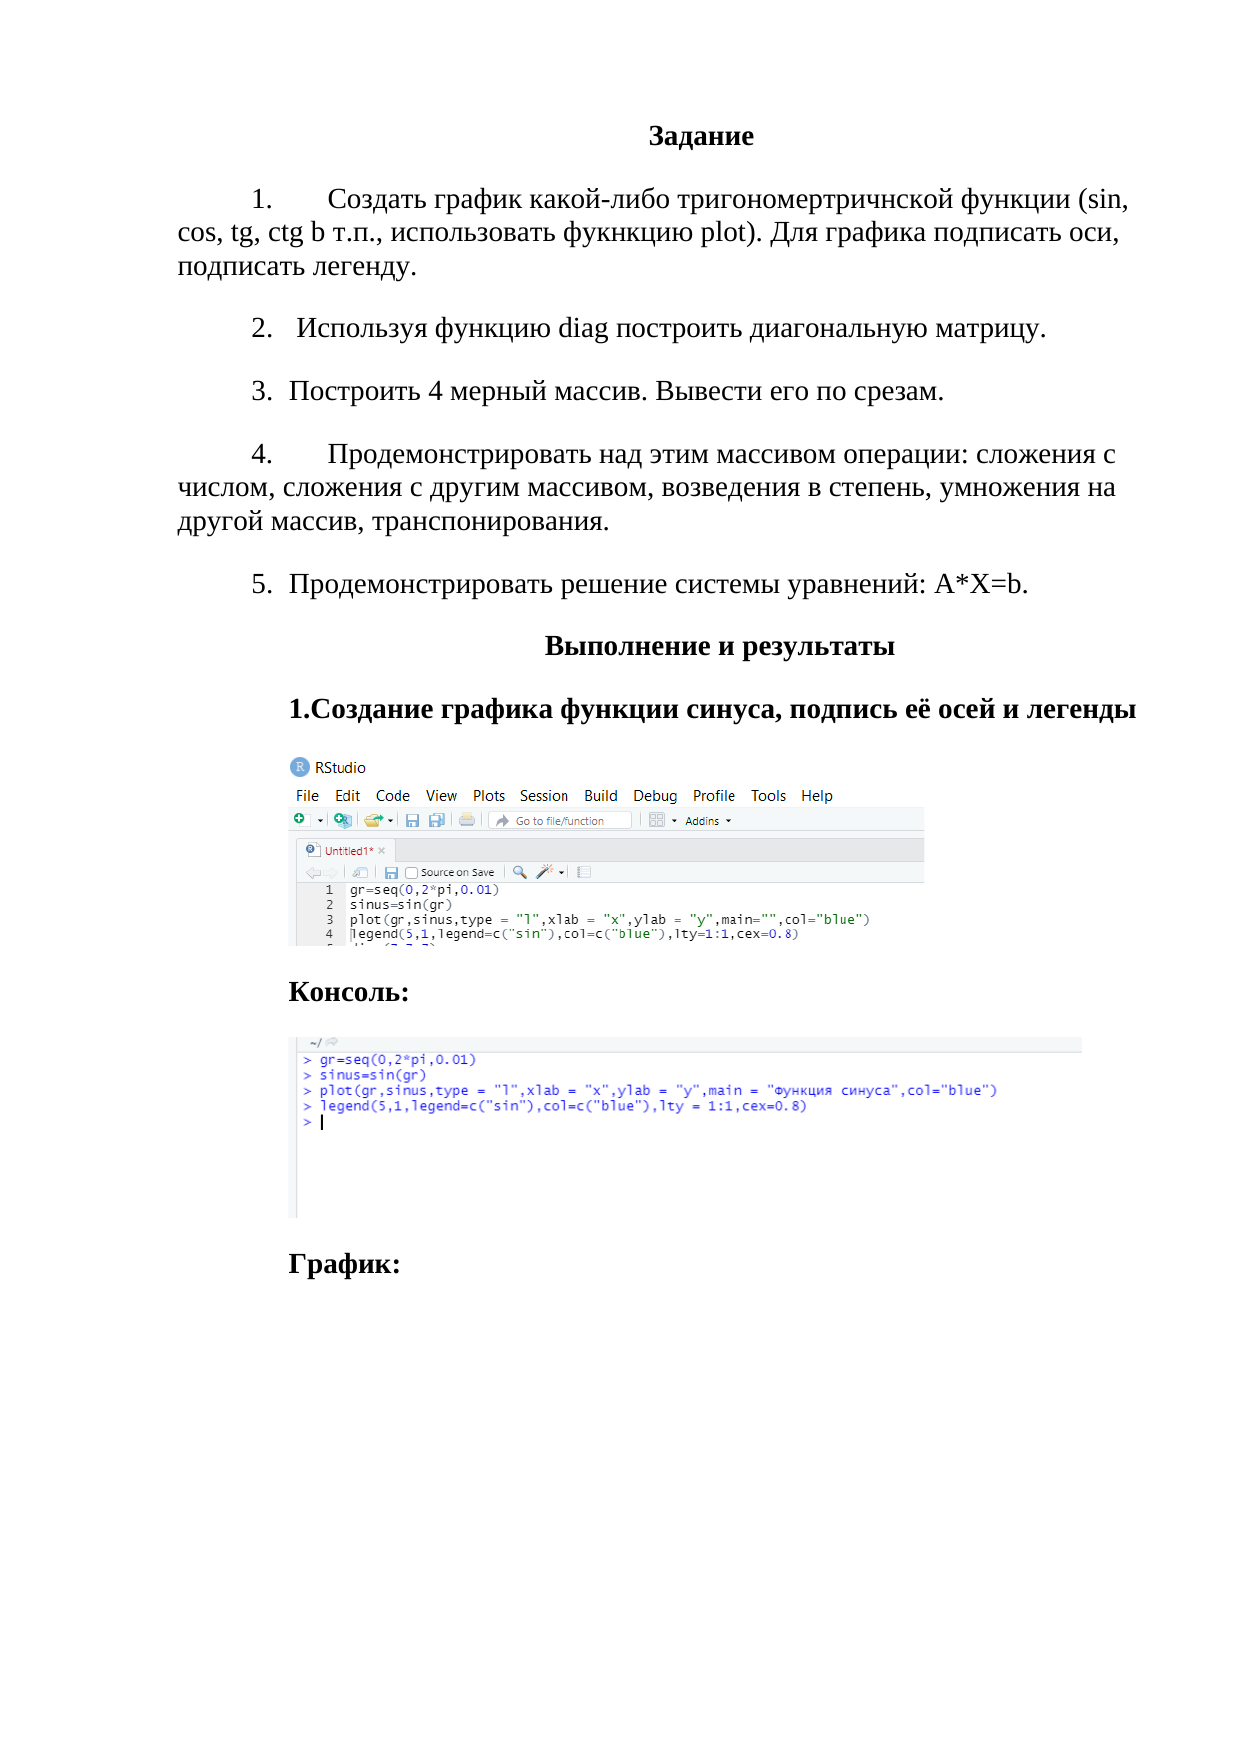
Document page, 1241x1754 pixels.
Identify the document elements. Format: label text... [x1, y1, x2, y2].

text Задание [251, 118, 1152, 152]
picture [288, 1037, 1082, 1218]
list Используя функцию diag построить диагональную матрицу. [251, 311, 1152, 344]
list Построить 4 мерный массив. Вывести его по срезам. [251, 373, 1152, 407]
list Продемонстрировать над этим массивом операции: сложения с числом, сложения с другим массивом, возведения в степень, умножения на другой массив, транспонирования. [177, 436, 1152, 537]
text Выполнение и результаты [288, 628, 1152, 662]
list Создать график какой-либо тригономертричнской функции (sin, cos, tg, ctg b т.п., использовать фукнкцию plot). Для графика подписать оси, подписать легенду. [177, 181, 1152, 281]
text График: [288, 1246, 1152, 1280]
picture [288, 753, 925, 946]
text 1.Создание графика функции синуса, подпись её осей и легенды [288, 691, 1152, 725]
list Продемонстрировать решение системы уравнений: A*X=b. [251, 566, 1152, 599]
text Консоль: [288, 974, 1152, 1008]
